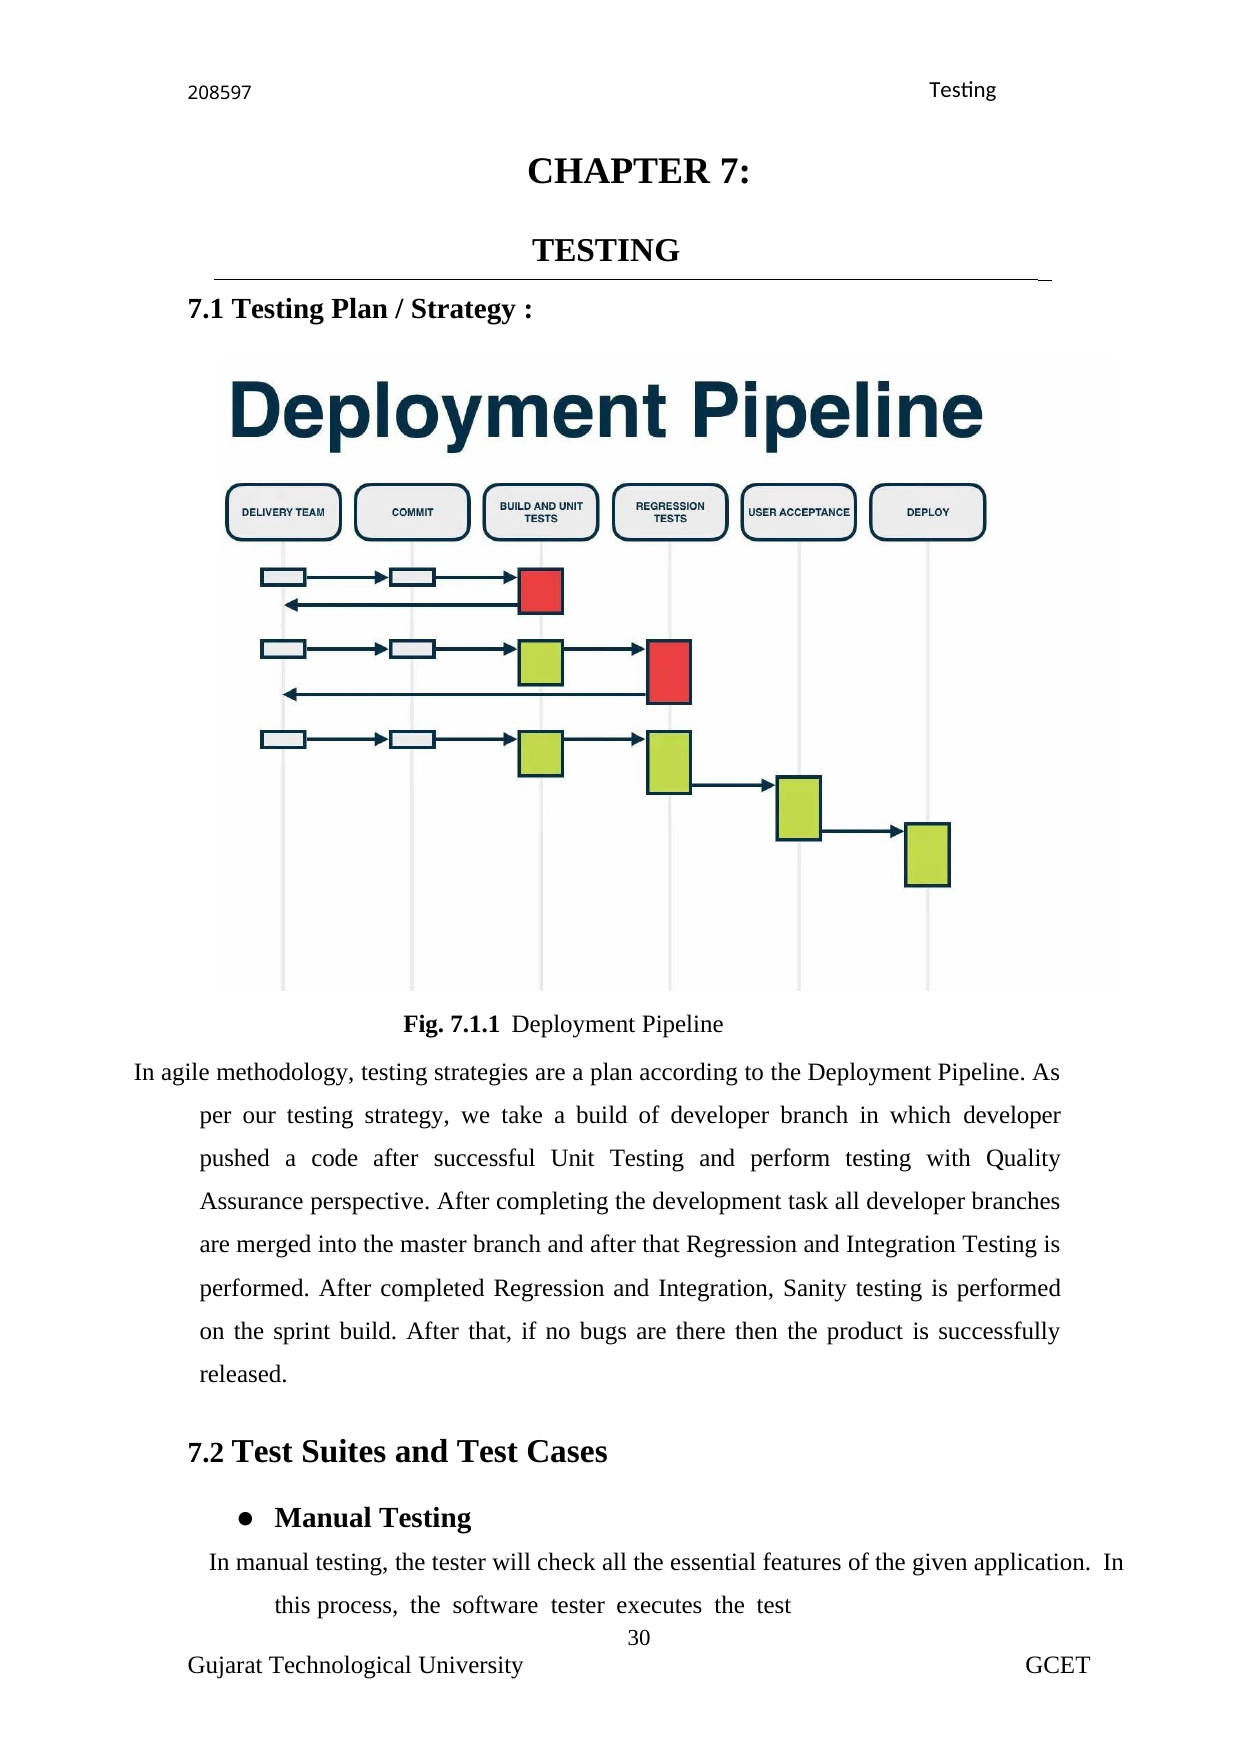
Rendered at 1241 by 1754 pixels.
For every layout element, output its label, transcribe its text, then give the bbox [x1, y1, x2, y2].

subtitle Manual Testing [236, 1499, 1128, 1534]
subtitle TESTING [155, 230, 1057, 268]
subtitle Test Suites and Test Cases [187, 1431, 1128, 1470]
picture [218, 358, 1117, 991]
text Fig. 7.1.1 Deployment Pipeline [403, 373, 1128, 1038]
subtitle CHAPTER 7: [221, 149, 1057, 192]
subtitle Testing Plan / Strategy : [187, 291, 1128, 325]
text In agile methodology, testing strategies are a plan according to the Deployment Pipeline. As per our testing strategy, we take a build of developer branch in which developer pushed a code after successful Unit Testing and perform testing with Quality Assurance perspective. After completing the development task all developer branches are merged into the master branch and after that Regression and Integration Testing is performed. After completed Regression and Integration, Sanity testing is performed on the sprint build. After that, if no bugs are there then the product is successfully released. [133, 1057, 1061, 1388]
text In manual testing, the tester will check all the essential features of the given application. In this process, the software tester executes the test [208, 1547, 1128, 1619]
